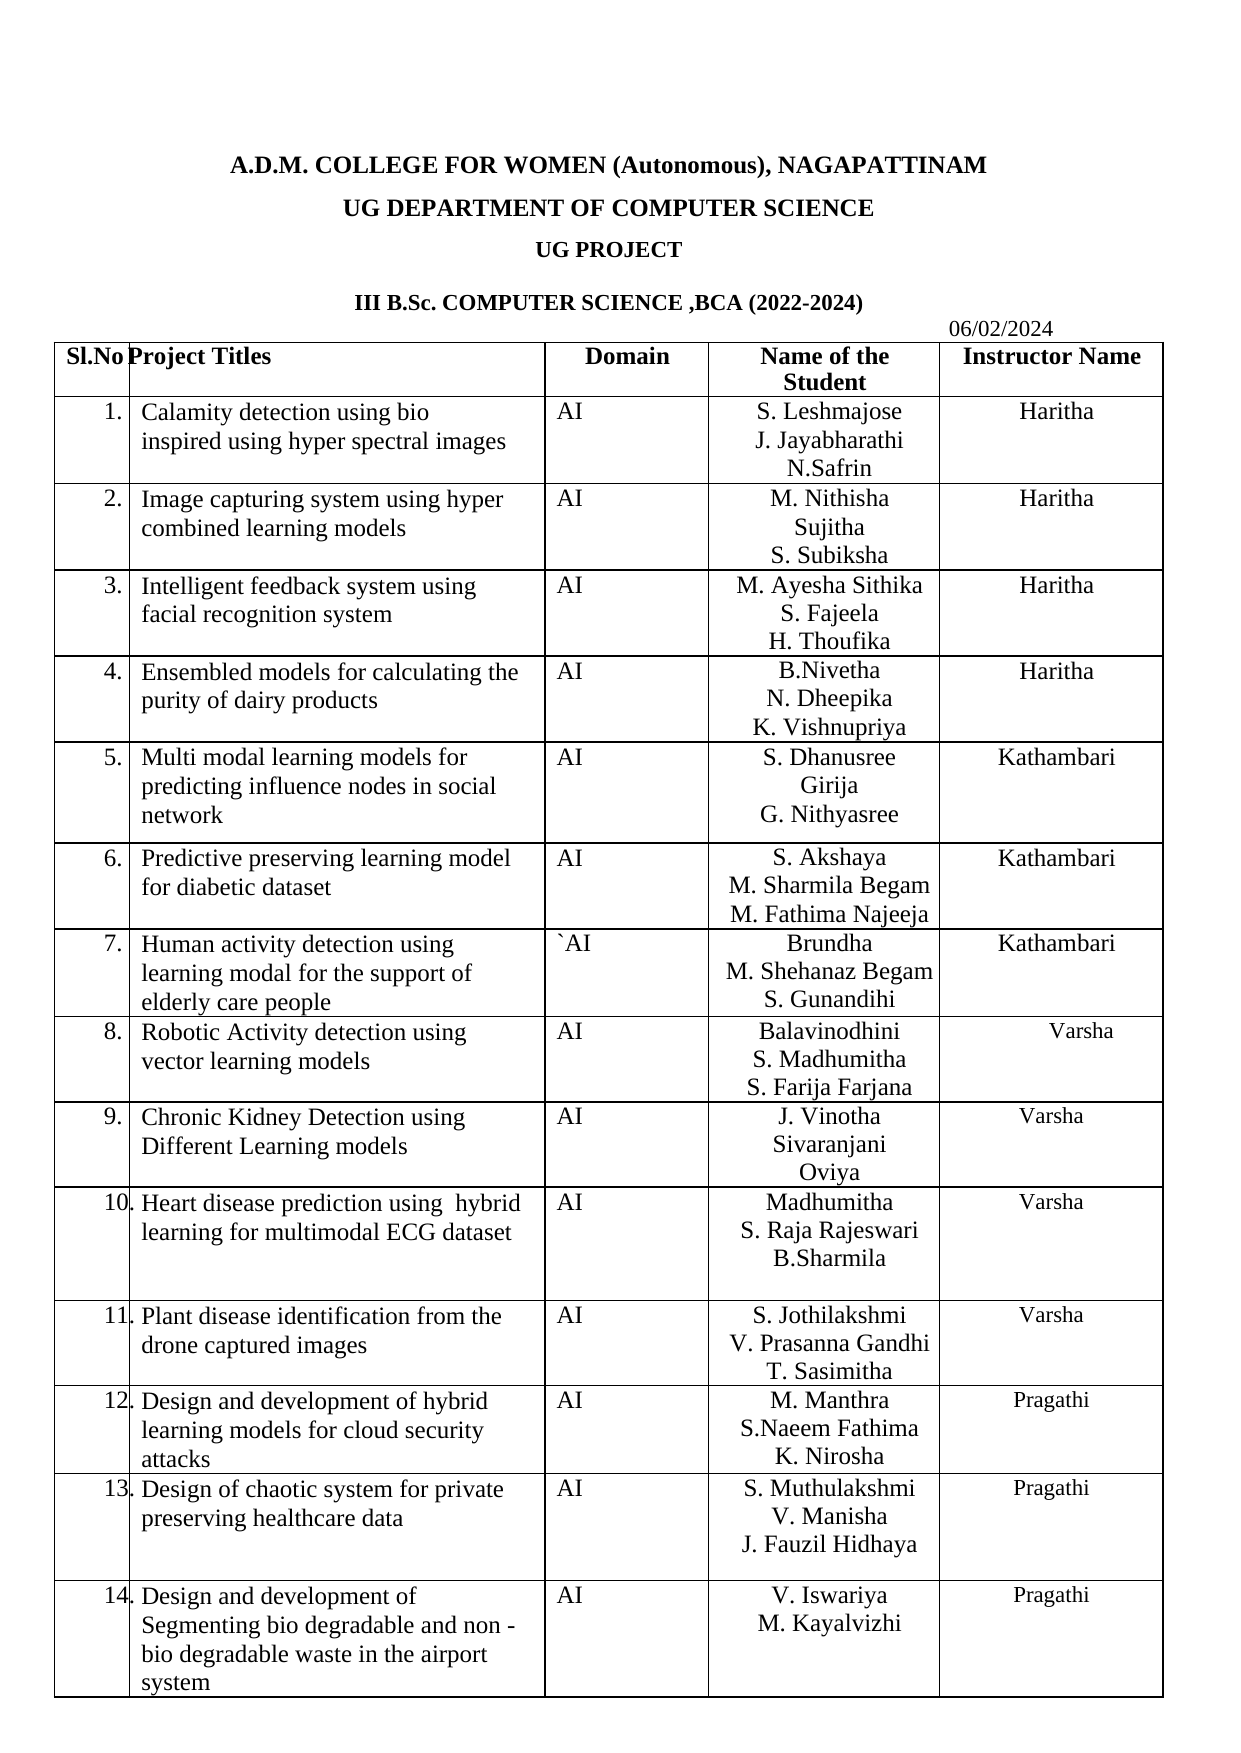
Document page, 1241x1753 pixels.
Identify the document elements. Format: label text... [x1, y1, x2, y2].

table_cell Haritha [940, 397, 1162, 482]
table_cell AI [546, 1103, 708, 1186]
table_cell M. Nithisha Sujitha S. Subiksha [709, 484, 939, 569]
table_cell [55, 844, 129, 928]
table_header Name of the Student [709, 343, 939, 396]
table_cell Brundha M. Shehanaz Begam S. Gunandihi [709, 930, 939, 1016]
table_cell [55, 484, 129, 569]
text 06/02/2024 [127, 315, 1090, 342]
table_cell [55, 1581, 129, 1696]
table_cell AI [546, 571, 708, 655]
table_cell AI [546, 743, 708, 842]
table_header Domain [546, 343, 708, 396]
table_cell Pragathi [940, 1581, 1162, 1696]
table_cell AI [546, 397, 708, 482]
table_cell Heart disease prediction using hybrid learning for multimodal ECG dataset [130, 1188, 544, 1299]
table_cell Haritha [940, 484, 1162, 569]
table_cell [55, 1103, 129, 1186]
table_cell [55, 1474, 129, 1579]
table_cell Pragathi [940, 1386, 1162, 1473]
table_cell S. Leshmajose J. Jayabharathi N.Safrin [709, 397, 939, 482]
table_cell Balavinodhini S. Madhumitha S. Farija Farjana [709, 1017, 939, 1101]
table_cell S. Jothilakshmi V. Prasanna Gandhi T. Sasimitha [709, 1301, 939, 1385]
table_cell [55, 1188, 129, 1299]
table_cell AI [546, 1474, 708, 1579]
table_cell [55, 1386, 129, 1473]
table_cell Image capturing system using hyper combined learning models [130, 484, 544, 569]
table_cell AI [546, 1581, 708, 1696]
table_cell [55, 930, 129, 1016]
text III B.Sc. COMPUTER SCIENCE ,BCA (2022-2024) [127, 289, 1090, 315]
table_cell AI [546, 844, 708, 928]
table_cell AI [546, 484, 708, 569]
table_cell AI [546, 657, 708, 741]
table_cell [55, 571, 129, 655]
table_cell AI [546, 1301, 708, 1385]
table_cell AI [546, 1017, 708, 1101]
table_header Project Titles [130, 343, 544, 396]
table_cell AI [546, 1386, 708, 1473]
table_cell Plant disease identification from the drone captured images [130, 1301, 544, 1385]
table_cell M. Manthra S.Naeem Fathima K. Nirosha [709, 1386, 939, 1473]
table_cell Haritha [940, 571, 1162, 655]
table_cell S. Akshaya M. Sharmila Begam M. Fathima Najeeja [709, 844, 939, 928]
table_cell J. Vinotha Sivaranjani Oviya [709, 1103, 939, 1186]
text UG PROJECT [127, 236, 1090, 263]
table_cell M. Ayesha Sithika S. Fajeela H. Thoufika [709, 571, 939, 655]
table_cell S. Dhanusree Girija G. Nithyasree [709, 743, 939, 842]
table_cell Varsha [940, 1188, 1162, 1299]
table_cell AI [546, 1188, 708, 1299]
table_cell Varsha [940, 1301, 1162, 1385]
table_cell Human activity detection using learning modal for the support of elderly care people [130, 930, 544, 1016]
table_cell [55, 1017, 129, 1101]
table_header Instructor Name [940, 343, 1162, 396]
table_cell Varsha [940, 1103, 1162, 1186]
table_cell V. Iswariya M. Kayalvizhi [709, 1581, 939, 1696]
table_cell Predictive preserving learning model for diabetic dataset [130, 844, 544, 928]
table_cell [55, 1301, 129, 1385]
table_cell Calamity detection using bio inspired using hyper spectral images [130, 397, 544, 482]
table_cell Design and development of Segmenting bio degradable and non - bio degradable waste in the airport system [130, 1581, 544, 1696]
table_cell Haritha [940, 657, 1162, 741]
table_cell B.Nivetha N. Dheepika K. Vishnupriya [709, 657, 939, 741]
table_header Sl.No [55, 343, 129, 396]
table_cell [55, 397, 129, 482]
table_cell [55, 657, 129, 741]
table_cell `AI [546, 930, 708, 1016]
table_cell Kathambari [940, 930, 1162, 1016]
table_cell Varsha [940, 1017, 1162, 1101]
table_cell [55, 743, 129, 842]
table_cell Pragathi [940, 1474, 1162, 1579]
table_cell Robotic Activity detection using vector learning models [130, 1017, 544, 1101]
table_cell Design of chaotic system for private preserving healthcare data [130, 1474, 544, 1579]
table_cell S. Muthulakshmi V. Manisha J. Fauzil Hidhaya [709, 1474, 939, 1579]
table_cell Kathambari [940, 743, 1162, 842]
table_cell Kathambari [940, 844, 1162, 928]
table_cell Design and development of hybrid learning models for cloud security attacks [130, 1386, 544, 1473]
text A.D.M. COLLEGE FOR WOMEN (Autonomous), NAGAPATTINAM [127, 150, 1090, 179]
table_cell Ensembled models for calculating the purity of dairy products [130, 657, 544, 741]
table_cell Multi modal learning models for predicting influence nodes in social network [130, 743, 544, 842]
table_cell Madhumitha S. Raja Rajeswari B.Sharmila [709, 1188, 939, 1299]
table_cell Intelligent feedback system using facial recognition system [130, 571, 544, 655]
text UG DEPARTMENT OF COMPUTER SCIENCE [127, 193, 1090, 222]
table_cell Chronic Kidney Detection using Different Learning models [130, 1103, 544, 1186]
